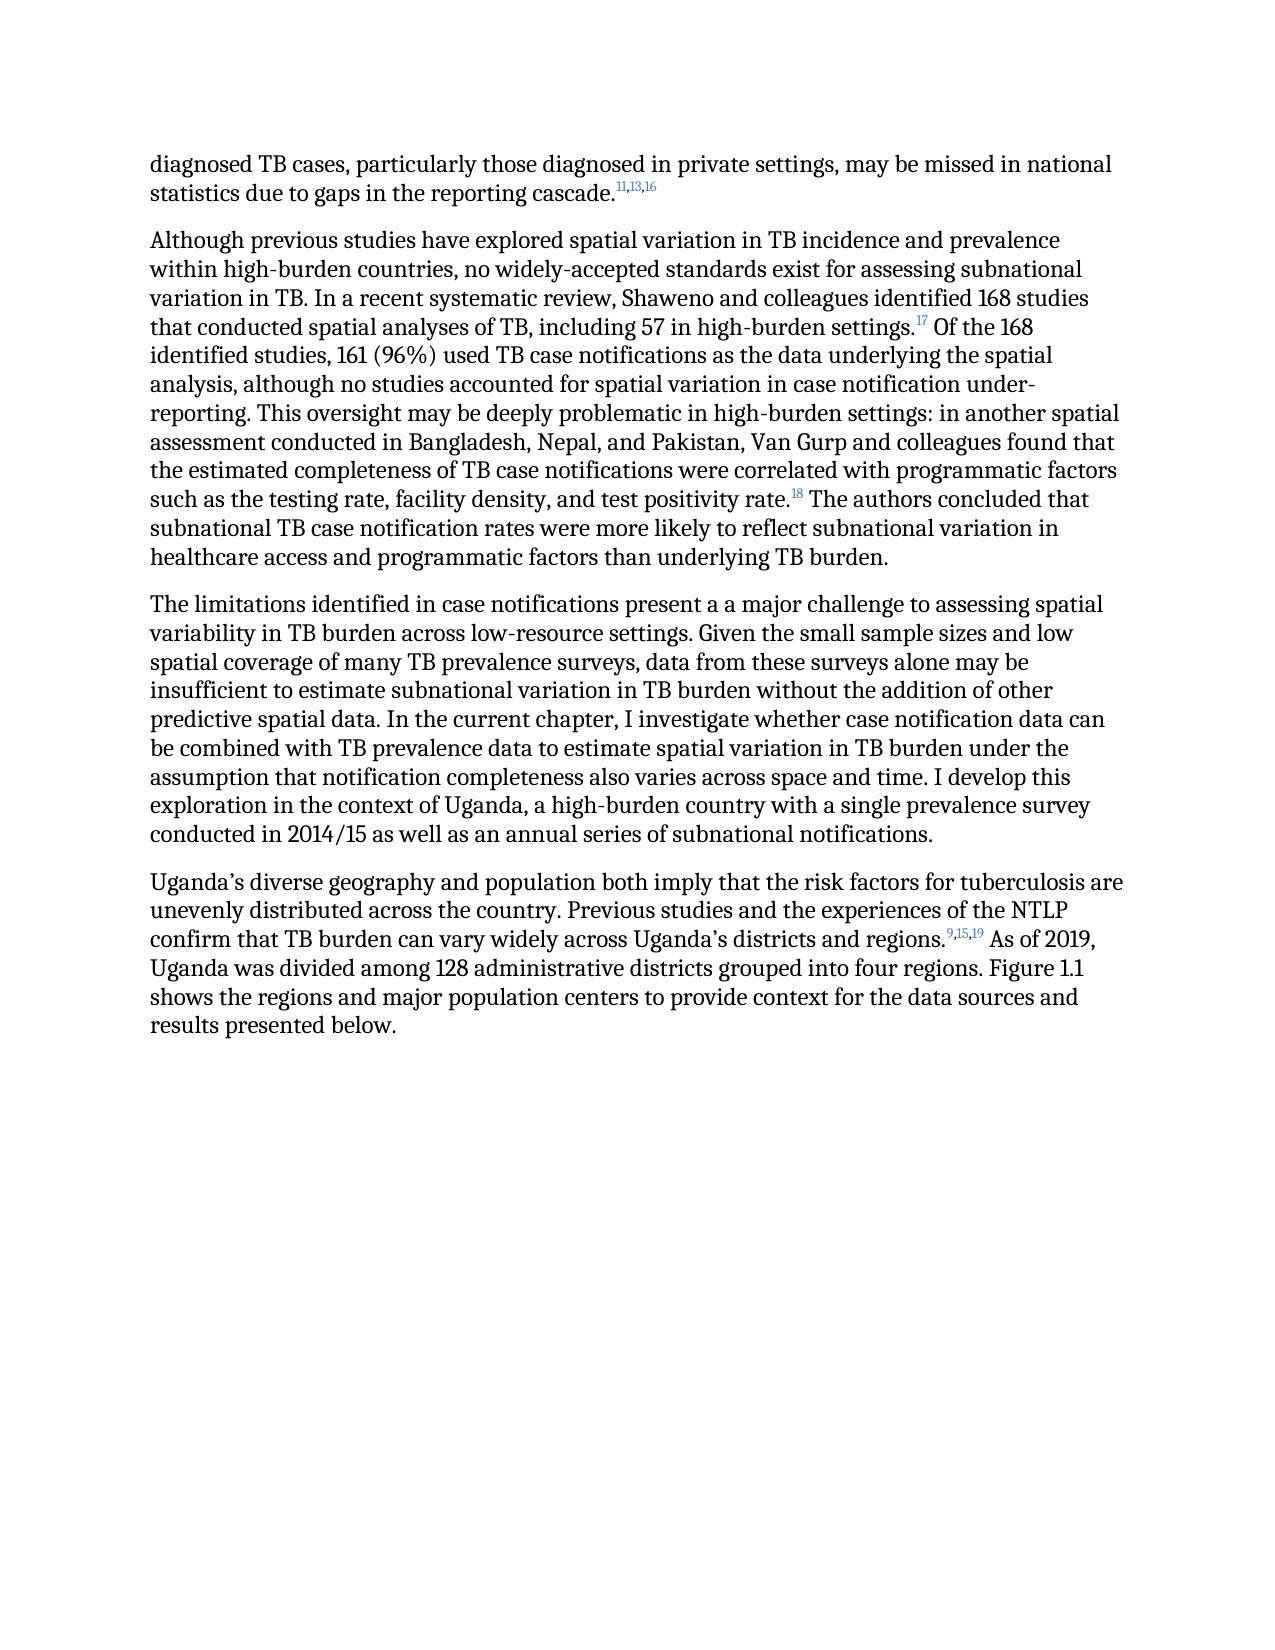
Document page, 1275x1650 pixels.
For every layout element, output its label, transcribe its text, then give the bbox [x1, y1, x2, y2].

text Although previous studies have explored spatial variation in TB incidence and prevalence within high-burden countries, no widely-accepted standards exist for assessing subnational variation in TB. In a recent systematic review, Shaweno and colleagues identified 168 studies that conducted spatial analyses of TB, including 57 in high-burden settings.17 Of the 168 identified studies, 161 (96%) used TB case notifications as the data underlying the spatial analysis, although no studies accounted for spatial variation in case notification under-reporting. This oversight may be deeply problematic in high-burden settings: in another spatial assessment conducted in Bangladesh, Nepal, and Pakistan, Van Gurp and colleagues found that the estimated completeness of TB case notifications were correlated with programmatic factors such as the testing rate, facility density, and test positivity rate.18 The authors concluded that subnational TB case notification rates were more likely to reflect subnational variation in healthcare access and programmatic factors than underlying TB burden. [150, 226, 1125, 571]
text Uganda’s diverse geography and population both imply that the risk factors for tuberculosis are unevenly distributed across the country. Previous studies and the experiences of the NTLP confirm that TB burden can vary widely across Uganda’s districts and regions.9,15,19 As of 2019, Uganda was divided among 128 administrative districts grouped into four regions. Figure 1.1 shows the regions and major population centers to provide context for the data sources and results presented below. [150, 867, 1125, 1040]
text The limitations identified in case notifications present a a major challenge to assessing spatial variability in TB burden across low-resource settings. Given the small sample sizes and low spatial coverage of many TB prevalence surveys, data from these surveys alone may be insufficient to estimate subnational variation in TB burden without the addition of other predictive spatial data. In the current chapter, I investigate whether case notification data can be combined with TB prevalence data to estimate spatial variation in TB burden under the assumption that notification completeness also varies across space and time. I develop this exploration in the context of Uganda, a high-burden country with a single prevalence survey conducted in 2014/15 as well as an annual series of subnational notifications. [150, 590, 1125, 849]
